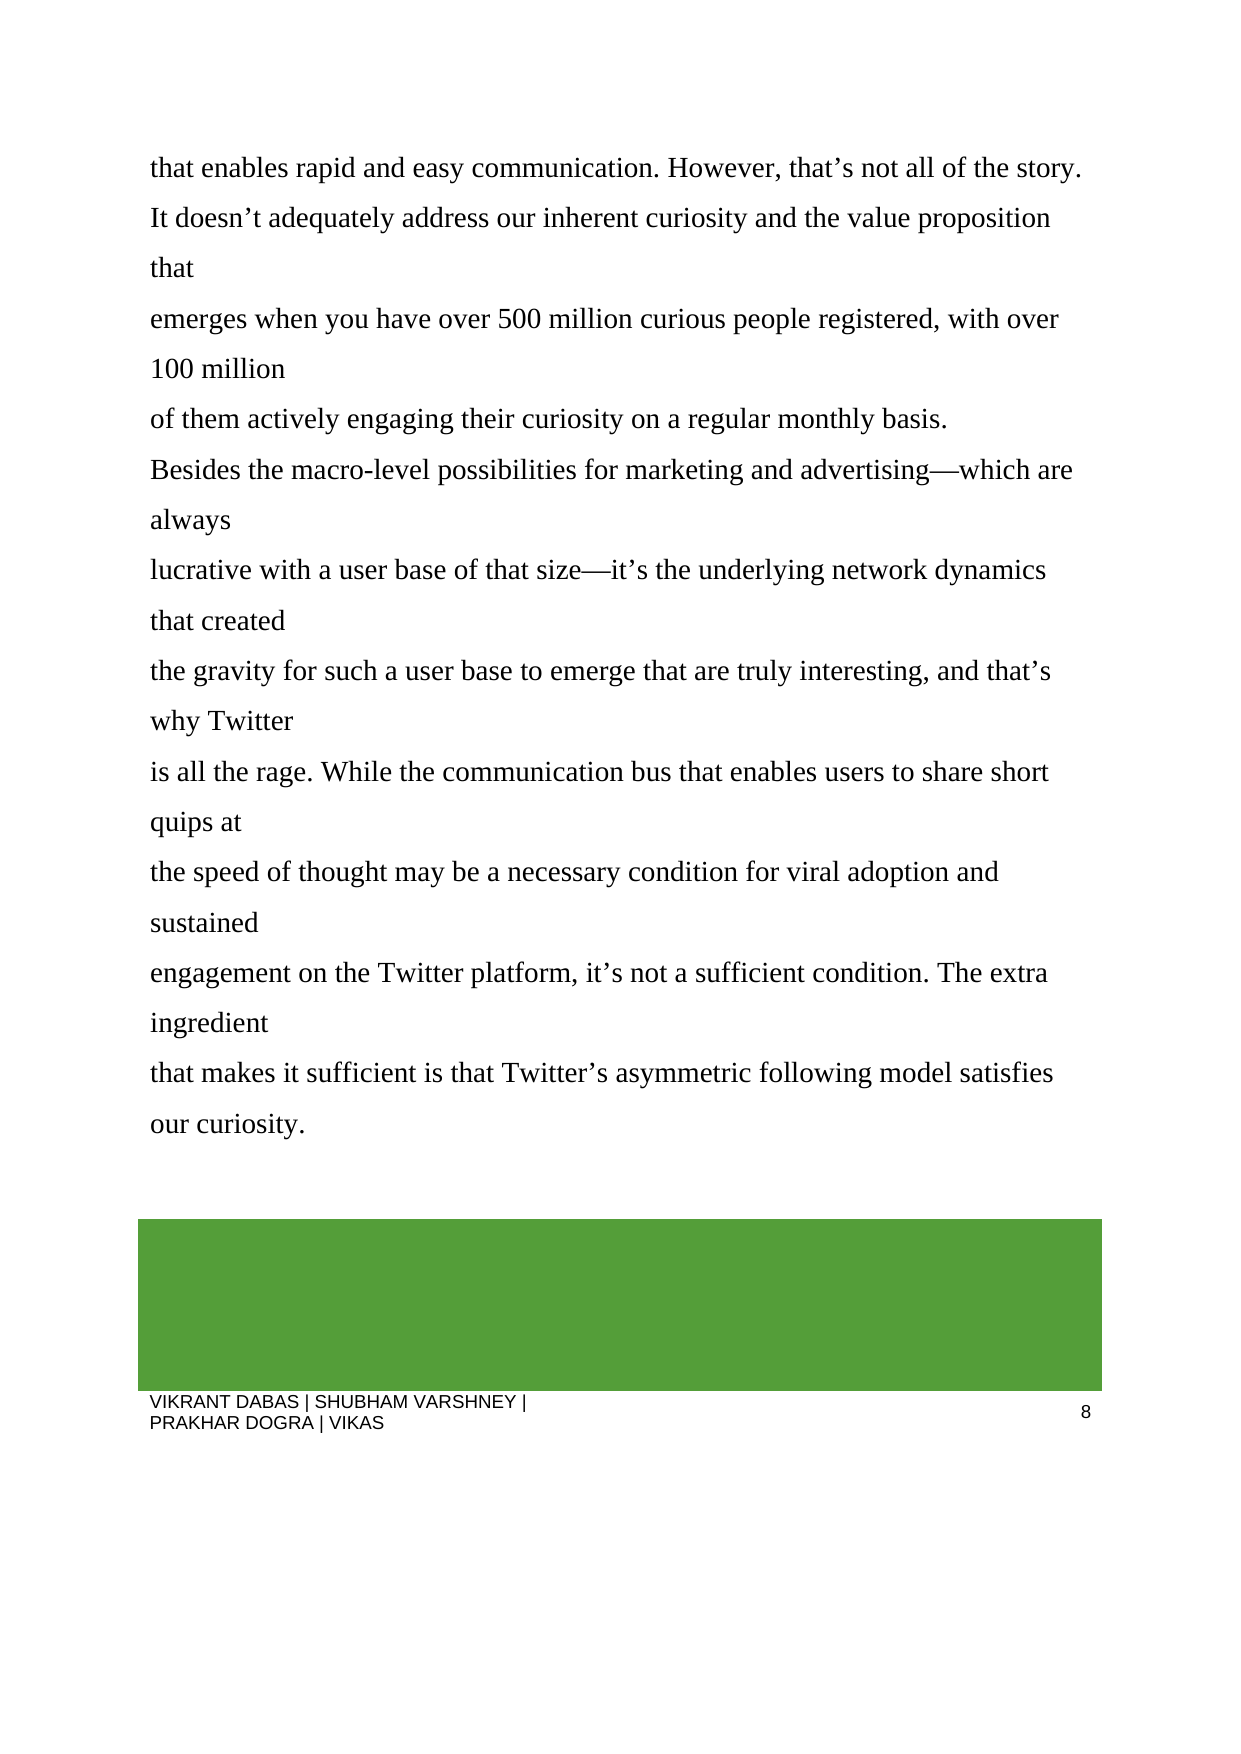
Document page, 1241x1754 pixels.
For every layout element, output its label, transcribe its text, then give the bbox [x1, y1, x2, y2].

text It doesn’t adequately address our inherent curiosity and the value proposition that [150, 200, 1090, 284]
text is all the rage. While the communication bus that enables users to share short quips at [150, 754, 1090, 838]
text of them actively engaging their curiosity on a regular monthly basis. [150, 402, 1090, 435]
text emerges when you have over 500 million curious people registered, with over 100 million [150, 301, 1090, 385]
text that makes it sufficient is that Twitter’s asymmetric following model satisfies our curiosity. [150, 1056, 1090, 1139]
text that enables rapid and easy communication. However, that’s not all of the story. [150, 150, 1090, 183]
text the gravity for such a user base to emerge that are truly interesting, and that’s why Twitter [150, 653, 1090, 737]
text lucrative with a user base of that size—it’s the underlying network dynamics that created [150, 552, 1090, 636]
text the speed of thought may be a necessary condition for viral adoption and sustained [150, 854, 1090, 938]
text Besides the macro-level possibilities for marketing and advertising—which are always [150, 452, 1090, 536]
text engagement on the Twitter platform, it’s not a sufficient condition. The extra ingredient [150, 955, 1090, 1039]
